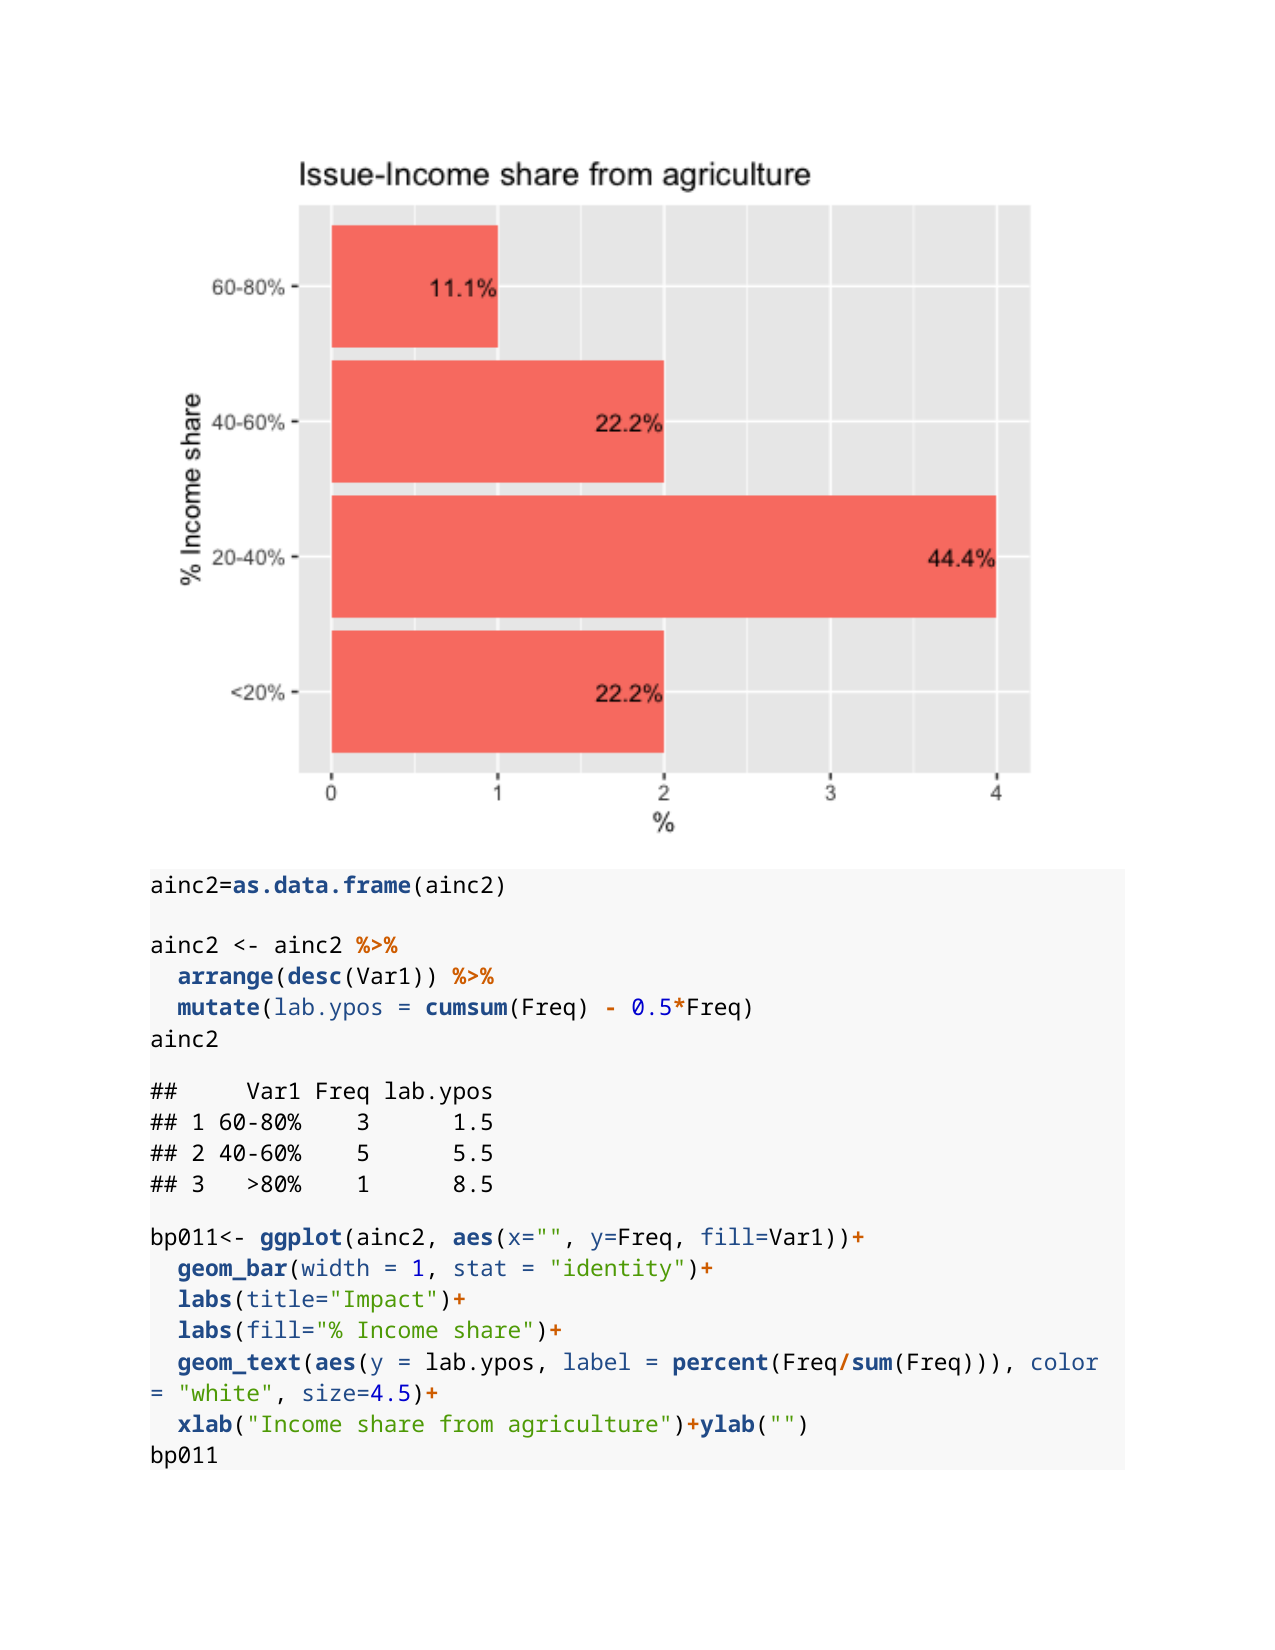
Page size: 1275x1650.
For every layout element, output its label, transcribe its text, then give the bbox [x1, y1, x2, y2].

text ainc2=as.data.frame(ainc2) ainc2 <- ainc2 %>% arrange(desc(Var1)) %>% mutate(lab.ypos = cumsum(Freq) - 0.5*Freq) ainc2 [150, 869, 1125, 1054]
text bp011<- ggplot(ainc2, aes(x="", y=Freq, fill=Var1))+ geom_bar(width = 1, stat = "identity")+ labs(title="Impact")+ labs(fill="% Income share")+ geom_text(aes(y = lab.ypos, label = percent(Freq/sum(Freq))), color = "white", size=4.5)+ xlab("Income share from agriculture")+ylab("") bp011 [219, 1220, 1125, 1470]
picture [168, 150, 1044, 850]
text ## Var1 Freq lab.ypos ## 1 60-80% 3 1.5 ## 2 40-60% 5 5.5 ## 3 >80% 1 8.5 [150, 1074, 1125, 1199]
